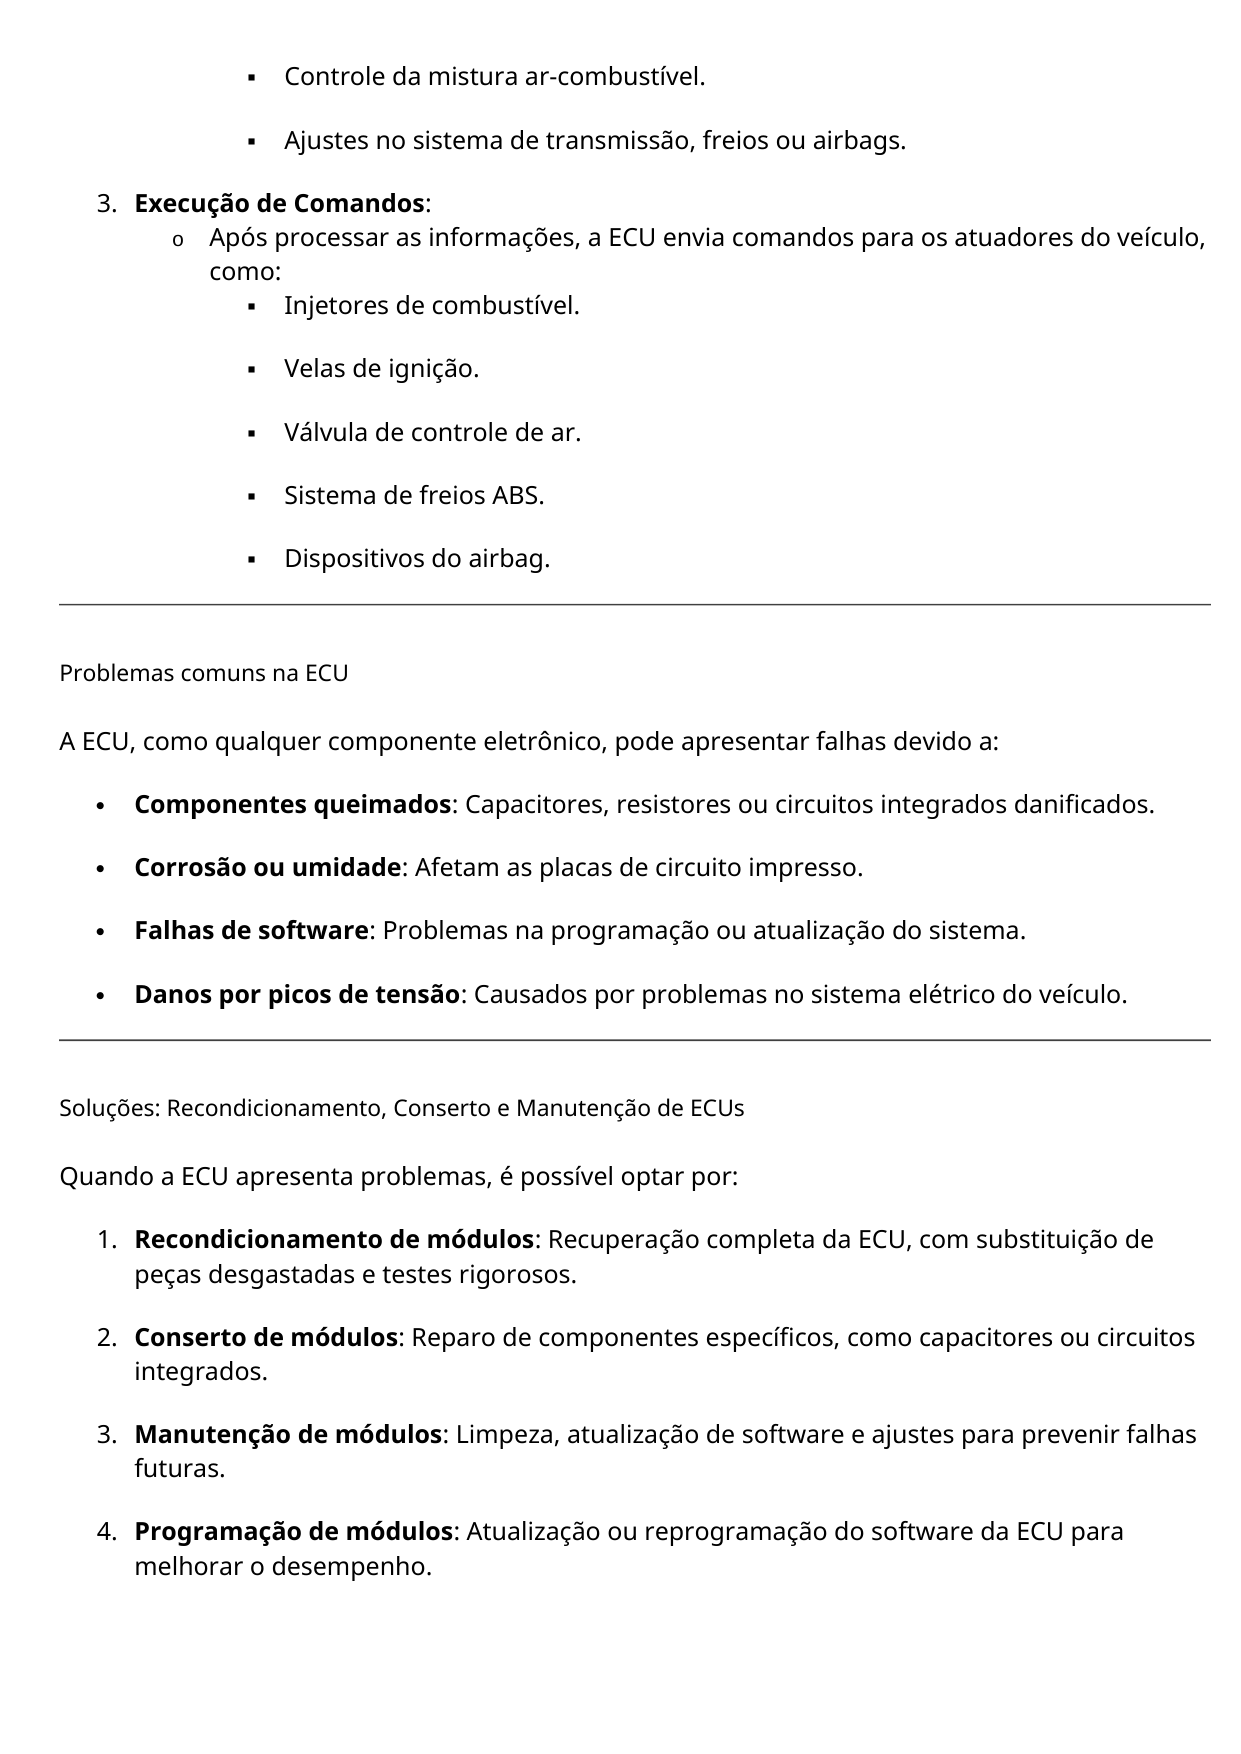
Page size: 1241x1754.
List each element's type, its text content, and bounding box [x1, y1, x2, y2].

list Falhas de software: Problemas na programação ou atualização do sistema. [97, 913, 1211, 947]
text Quando a ECU apresenta problemas, é possível optar por: [59, 1159, 1211, 1193]
list Componentes queimados: Capacitores, resistores ou circuitos integrados danificados. [97, 787, 1211, 821]
text A ECU, como qualquer componente eletrônico, pode apresentar falhas devido a: [59, 723, 1211, 757]
list Programação de módulos: Atualização ou reprogramação do software da ECU para melhorar o desempenho. [97, 1514, 1211, 1582]
list Injetores de combustível. [247, 288, 1211, 322]
list Controle da mistura ar-combustível. [247, 59, 1211, 93]
list Sistema de freios ABS. [247, 477, 1211, 511]
list Ajustes no sistema de transmissão, freios ou airbags. [247, 122, 1211, 156]
list Execução de Comandos: [97, 186, 1211, 219]
list Válvula de controle de ar. [247, 414, 1211, 448]
list Após processar as informações, a ECU envia comandos para os atuadores do veículo, como: [172, 219, 1211, 288]
list Velas de ignição. [247, 351, 1211, 385]
subtitle Problemas comuns na ECU [59, 657, 1211, 688]
list Danos por picos de tensão: Causados por problemas no sistema elétrico do veículo. [97, 976, 1211, 1010]
list Recondicionamento de módulos: Recuperação completa da ECU, com substituição de peças desgastadas e testes rigorosos. [97, 1222, 1211, 1290]
list Manutenção de módulos: Limpeza, atualização de software e ajustes para prevenir falhas futuras. [97, 1417, 1211, 1485]
list Dispositivos do airbag. [247, 541, 1211, 575]
subtitle Soluções: Recondicionamento, Conserto e Manutenção de ECUs [59, 1092, 1211, 1123]
list Conserto de módulos: Reparo de componentes específicos, como capacitores ou circuitos integrados. [97, 1319, 1211, 1388]
list Corrosão ou umidade: Afetam as placas de circuito impresso. [97, 850, 1211, 884]
